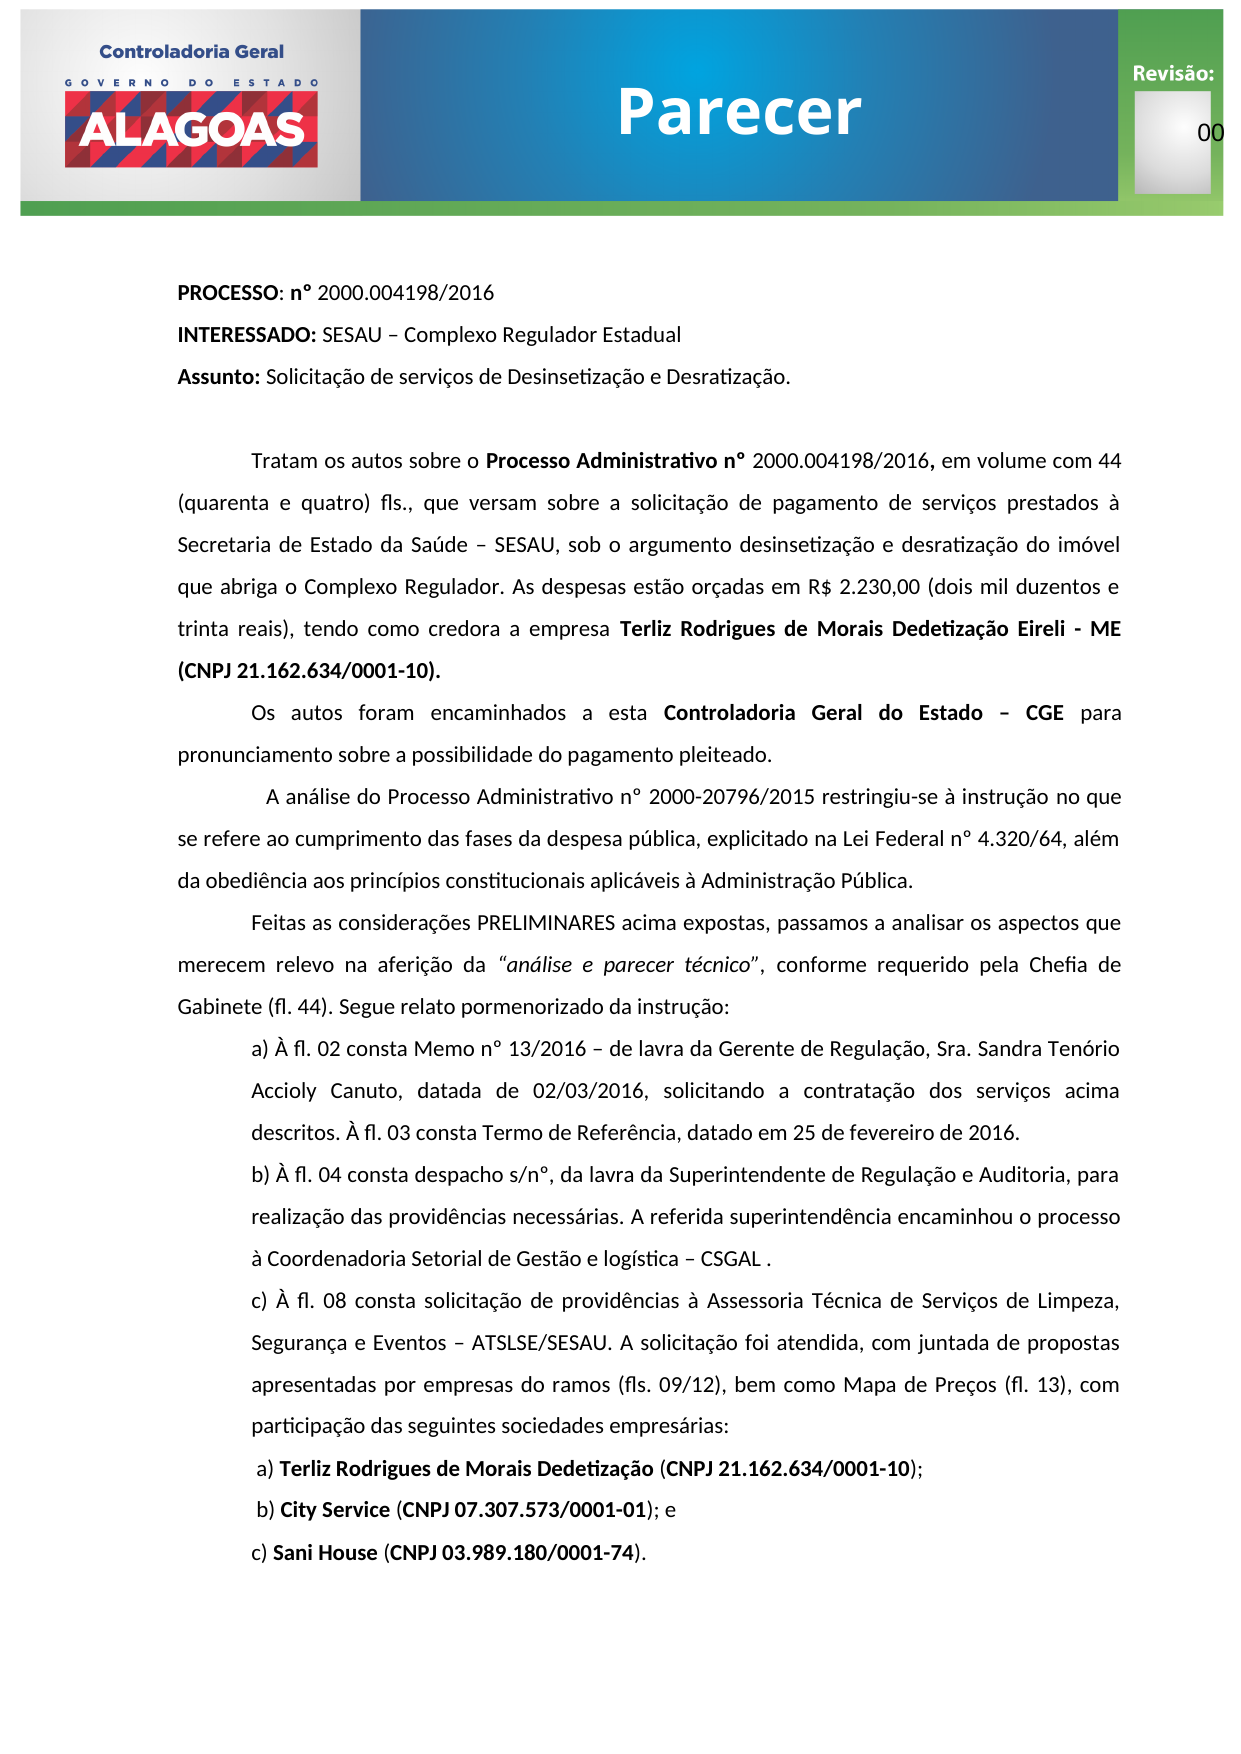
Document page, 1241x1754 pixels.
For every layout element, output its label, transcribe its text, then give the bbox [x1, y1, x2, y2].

text a) À fl. 02 consta Memo nº 13/2016 – de lavra da Gerente de Regulação, Sra. Sandra Tenório Accioly Canuto, datada de 02/03/2016, solicitando a contratação dos serviços acima descritos. À fl. 03 consta Termo de Referência, datado em 25 de fevereiro de 2016. [251, 1034, 1122, 1146]
text c) Sani House (CNPJ 03.989.180/0001-74). [251, 1538, 1122, 1566]
text c) À fl. 08 consta solicitação de providências à Assessoria Técnica de Serviços de Limpeza, Segurança e Eventos – ATSLSE/SESAU. A solicitação foi atendida, com juntada de propostas apresentadas por empresas do ramos (fls. 09/12), bem como Mapa de Preços (fl. 13), com participação das seguintes sociedades empresárias: [251, 1286, 1122, 1440]
text Os autos foram encaminhados a esta Controladoria Geral do Estado – CGE para pronunciamento sobre a possibilidade do pagamento pleiteado. [177, 698, 1122, 768]
text Feitas as considerações PRELIMINARES acima expostas, passamos a analisar os aspectos que merecem relevo na aferição da “análise e parecer técnico”, conforme requerido pela Chefia de Gabinete (fl. 44). Segue relato pormenorizado da instrução: [177, 908, 1122, 1020]
text Assunto: Solicitação de serviços de Desinsetização e Desratização. [177, 362, 1122, 390]
text b) À fl. 04 consta despacho s/nº, da lavra da Superintendente de Regulação e Auditoria, para realização das providências necessárias. A referida superintendência encaminhou o processo à Coordenadoria Setorial de Gestão e logística – CSGAL . [251, 1160, 1122, 1272]
text b) City Service (CNPJ 07.307.573/0001-01); e [251, 1496, 1122, 1524]
text PROCESSO: nº 2000.004198/2016 [177, 278, 1122, 306]
text A análise do Processo Administrativo nº 2000-20796/2015 restringiu-se à instrução no que se refere ao cumprimento das fases da despesa pública, explicitado na Lei Federal nº 4.320/64, além da obediência aos princípios constitucionais aplicáveis à Administração Pública. [177, 782, 1122, 894]
text a) Terliz Rodrigues de Morais Dedetização (CNPJ 21.162.634/0001-10); [251, 1454, 1122, 1482]
picture [1214, 125, 1222, 139]
picture [20, 9, 1224, 216]
text Tratam os autos sobre o Processo Administrativo nº 2000.004198/2016, em volume com 44 (quarenta e quatro) fls., que versam sobre a solicitação de pagamento de serviços prestados à Secretaria de Estado da Saúde – SESAU, sob o argumento desinsetização e desratização do imóvel que abriga o Complexo Regulador. As despesas estão orçadas em R$ 2.230,00 (dois mil duzentos e trinta reais), tendo como credora a empresa Terliz Rodrigues de Morais Dedetização Eireli - ME (CNPJ 21.162.634/0001-10). [177, 446, 1122, 684]
text INTERESSADO: SESAU – Complexo Regulador Estadual [177, 320, 1122, 348]
